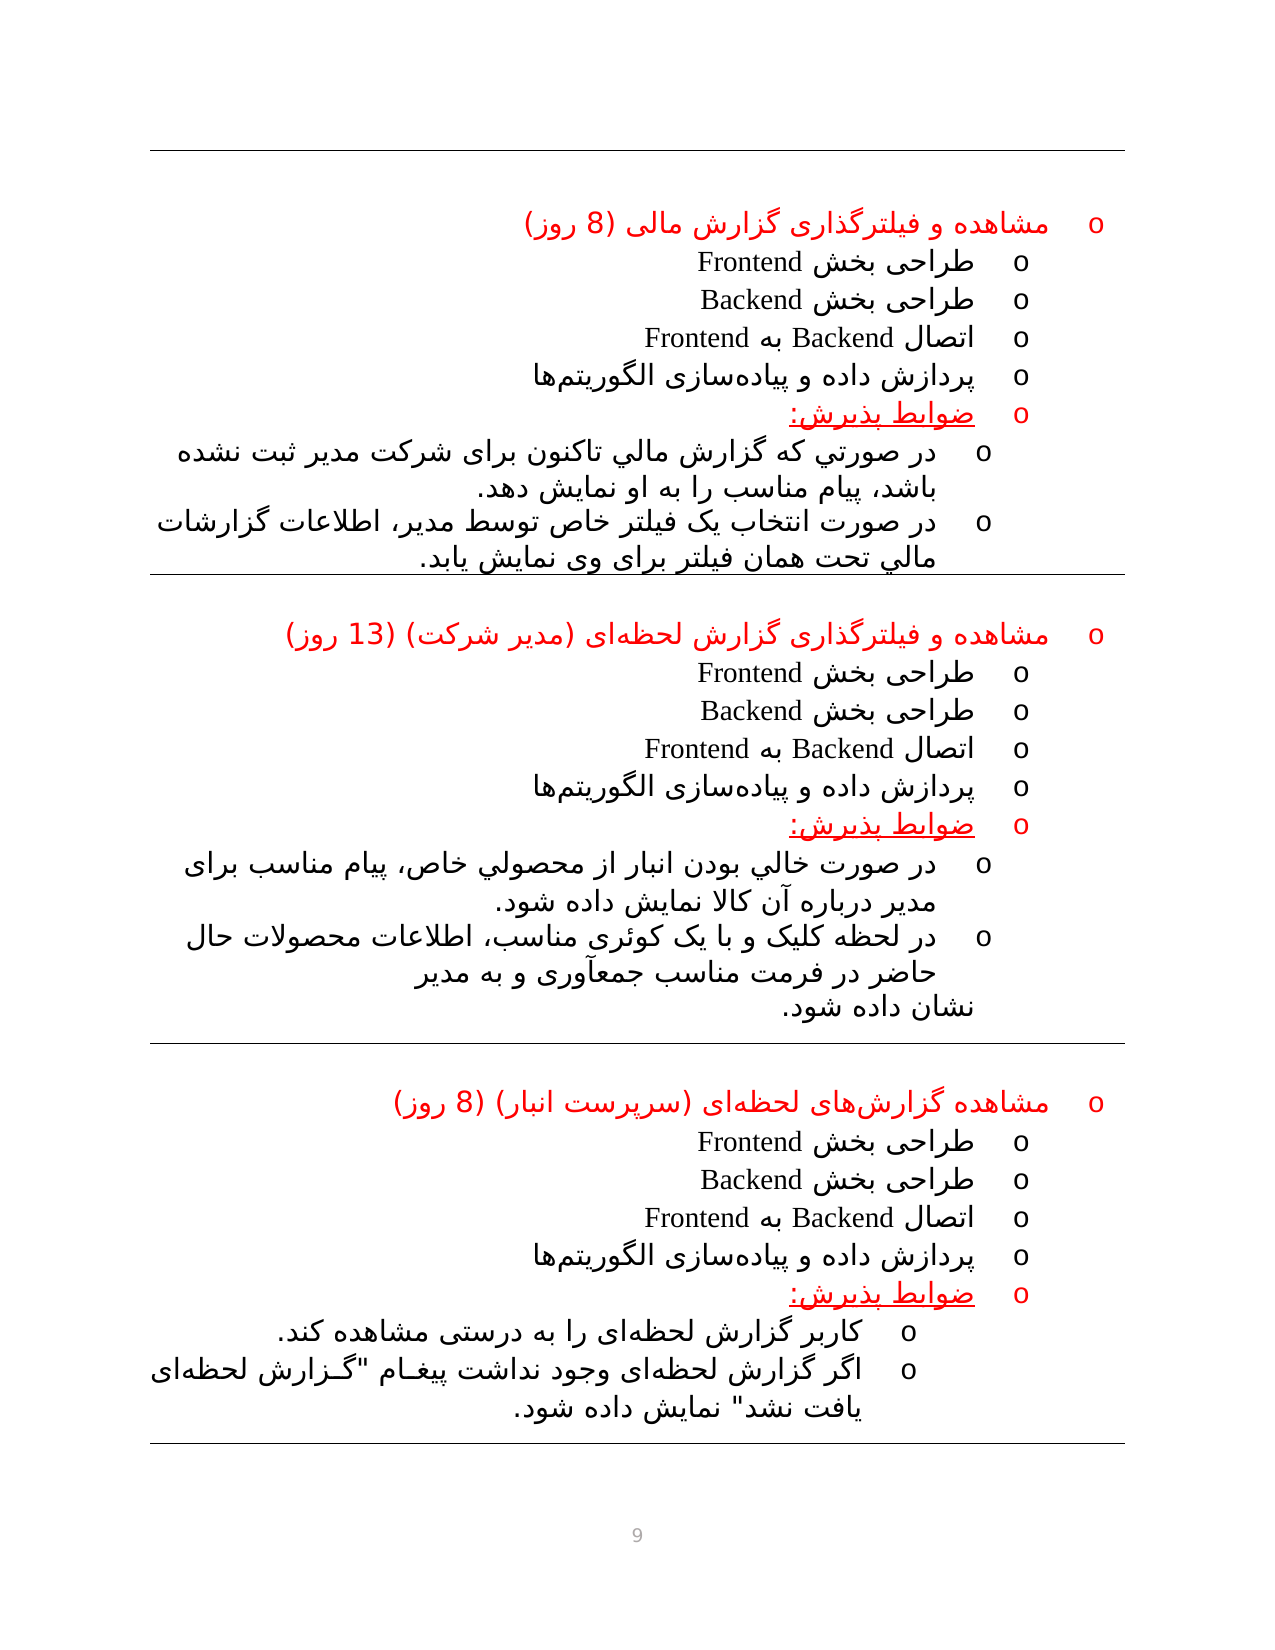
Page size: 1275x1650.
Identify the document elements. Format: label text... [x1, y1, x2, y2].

list مشاهده و فیلترگذاری گزارش مالی (8 روز) [150, 206, 1087, 242]
list در لحظه کليک و با یک کوئری مناسب، اطلاعات محصولات حال حاضر در فرمت مناسب جمعآوری و به مدیر [150, 920, 975, 989]
list پردازش داده‌ و پیاده‌سازی الگوریتم‌ها [150, 358, 1012, 394]
list طراحی بخش Backend [150, 282, 1012, 318]
list اگر گزارش لحظه‌ای وجود نداشت پیغام "گزارش لحظه‌ای یافت نشد" نمایش داده شود. [150, 1352, 900, 1424]
list طراحی بخش Frontend [150, 655, 1012, 691]
list طراحی بخش Backend [150, 693, 1012, 729]
list ضوابط پذیرش: [150, 396, 1012, 432]
list پردازش داده‌ و پیاده‌سازی الگوریتم‌ها [150, 1238, 1012, 1274]
list اتصال Backend به Frontend [150, 320, 1012, 356]
list پردازش داده‌ و پیاده‌سازی الگوریتم‌ها [150, 769, 1012, 805]
list مشاهده گزارش‌های لحظه‌ای (سرپرست انبار) (8 روز) [150, 1086, 1087, 1122]
list طراحی بخش Backend [150, 1162, 1012, 1198]
list کاربر گزارش لحظه‌ای را به درستی مشاهده کند. [150, 1314, 900, 1350]
list طراحی بخش Frontend [150, 244, 1012, 280]
list نشان داده شود. [150, 989, 975, 1023]
list اتصال Backend به Frontend [150, 1200, 1012, 1236]
list ضوابط پذیرش: [150, 807, 1012, 843]
list مشاهده و فیلترگذاری گزارش لحظه‌ای (مدیر شرکت) (13 روز) [150, 617, 1087, 653]
list طراحی بخش Frontend [150, 1124, 1012, 1160]
list در صورتي که گزارش مالي تاکنون برای شرکت مدیر ثبت نشده باشد، پيام مناسب را به او نمایش دهد. [150, 435, 975, 504]
list اتصال Backend به Frontend [150, 731, 1012, 767]
list ضوابط پذیرش: [150, 1276, 1012, 1312]
list در صورت انتخاب یک فيلتر خاص توسط مدیر، اطلاعات گزارشات مالي تحت همان فيلتر برای وی نمایش یابد. [150, 504, 975, 574]
list در صورت خالي بودن انبار از محصولي خاص، پيام مناسب برای مدیر درباره آن کالا نمایش داده شود. [150, 846, 975, 918]
